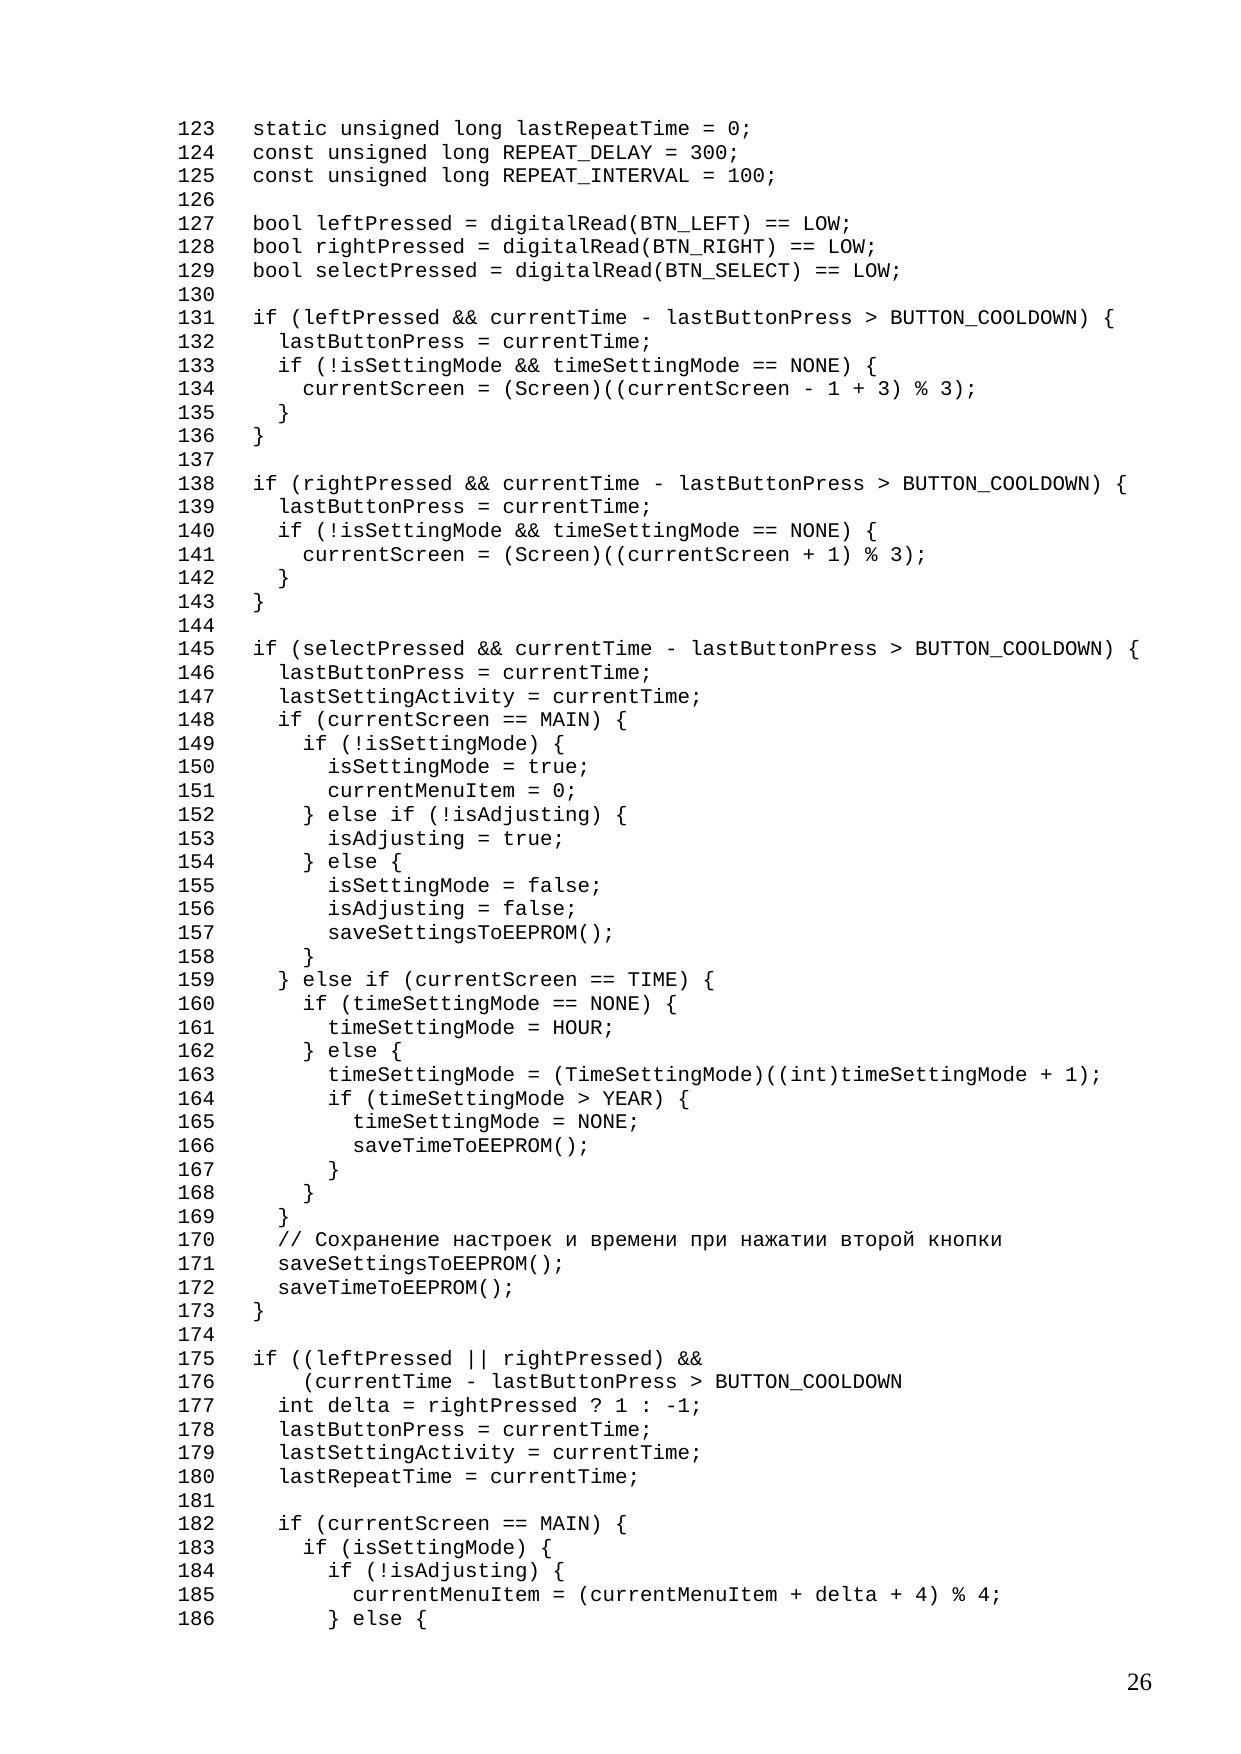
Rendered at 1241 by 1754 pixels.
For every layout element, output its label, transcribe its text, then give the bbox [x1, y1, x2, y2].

text 155 isSettingMode = false; [177, 875, 1152, 898]
text 158 } [177, 946, 1152, 969]
text 138 if (rightPressed && currentTime - lastButtonPress > BUTTON_COOLDOWN) { [177, 473, 1152, 496]
text 133 if (!isSettingMode && timeSettingMode == NONE) { [177, 354, 1152, 378]
text 182 if (currentScreen == MAIN) { [177, 1513, 1152, 1537]
text 176 (currentTime - lastButtonPress > BUTTON_COOLDOWN [177, 1371, 1152, 1395]
text 184 if (!isAdjusting) { [177, 1561, 1152, 1584]
text 177 int delta = rightPressed ? 1 : -1; [177, 1395, 1152, 1419]
text 144 [177, 615, 1152, 638]
text 162 } else { [177, 1040, 1152, 1064]
text 181 [177, 1489, 1152, 1513]
text 175 if ((leftPressed || rightPressed) && [177, 1348, 1152, 1371]
text 136 } [177, 426, 1152, 449]
text 140 if (!isSettingMode && timeSettingMode == NONE) { [177, 520, 1152, 544]
text 125 const unsigned long REPEAT_INTERVAL = 100; [177, 165, 1152, 189]
text 170 // Сохранение настроек и времени при нажатии второй кнопки [177, 1229, 1152, 1253]
text 161 timeSettingMode = HOUR; [177, 1017, 1152, 1040]
text 137 [177, 449, 1152, 473]
text 128 bool rightPressed = digitalRead(BTN_RIGHT) == LOW; [177, 236, 1152, 260]
text 134 currentScreen = (Screen)((currentScreen - 1 + 3) % 3); [177, 378, 1152, 402]
text 149 if (!isSettingMode) { [177, 733, 1152, 757]
text 148 if (currentScreen == MAIN) { [177, 709, 1152, 733]
text 183 if (isSettingMode) { [177, 1537, 1152, 1561]
text 163 timeSettingMode = (TimeSettingMode)((int)timeSettingMode + 1); [177, 1064, 1152, 1088]
text 139 lastButtonPress = currentTime; [177, 496, 1152, 520]
text 129 bool selectPressed = digitalRead(BTN_SELECT) == LOW; [177, 260, 1152, 284]
text 153 isAdjusting = true; [177, 827, 1152, 851]
text 127 bool leftPressed = digitalRead(BTN_LEFT) == LOW; [177, 213, 1152, 236]
text 146 lastButtonPress = currentTime; [177, 662, 1152, 686]
text 168 } [177, 1182, 1152, 1206]
text 147 lastSettingActivity = currentTime; [177, 686, 1152, 709]
text 173 } [177, 1300, 1152, 1324]
text 179 lastSettingActivity = currentTime; [177, 1442, 1152, 1466]
text 172 saveTimeToEEPROM(); [177, 1277, 1152, 1300]
text 130 [177, 284, 1152, 307]
text 156 isAdjusting = false; [177, 898, 1152, 922]
text 135 } [177, 402, 1152, 426]
text 143 } [177, 591, 1152, 615]
text 157 saveSettingsToEEPROM(); [177, 922, 1152, 946]
text 142 } [177, 567, 1152, 591]
text 164 if (timeSettingMode > YEAR) { [177, 1088, 1152, 1111]
text 131 if (leftPressed && currentTime - lastButtonPress > BUTTON_COOLDOWN) { [177, 307, 1152, 331]
text 159 } else if (currentScreen == TIME) { [177, 969, 1152, 993]
text 167 } [177, 1158, 1152, 1182]
text 154 } else { [177, 851, 1152, 875]
text 151 currentMenuItem = 0; [177, 780, 1152, 804]
text 152 } else if (!isAdjusting) { [177, 804, 1152, 827]
text 126 [177, 189, 1152, 213]
text 132 lastButtonPress = currentTime; [177, 331, 1152, 354]
text 178 lastButtonPress = currentTime; [177, 1419, 1152, 1442]
text 141 currentScreen = (Screen)((currentScreen + 1) % 3); [177, 544, 1152, 567]
text 145 if (selectPressed && currentTime - lastButtonPress > BUTTON_COOLDOWN) { [177, 638, 1152, 662]
text 185 currentMenuItem = (currentMenuItem + delta + 4) % 4; [177, 1584, 1152, 1608]
text 160 if (timeSettingMode == NONE) { [177, 993, 1152, 1017]
text 166 saveTimeToEEPROM(); [177, 1135, 1152, 1158]
text 186 } else { [177, 1608, 1152, 1631]
text 180 lastRepeatTime = currentTime; [177, 1466, 1152, 1489]
text 171 saveSettingsToEEPROM(); [177, 1253, 1152, 1277]
text 174 [177, 1324, 1152, 1348]
text 165 timeSettingMode = NONE; [177, 1111, 1152, 1135]
text 169 } [177, 1206, 1152, 1229]
text 150 isSettingMode = true; [177, 757, 1152, 780]
text 124 const unsigned long REPEAT_DELAY = 300; [177, 142, 1152, 165]
text 123 static unsigned long lastRepeatTime = 0; [177, 118, 1152, 142]
